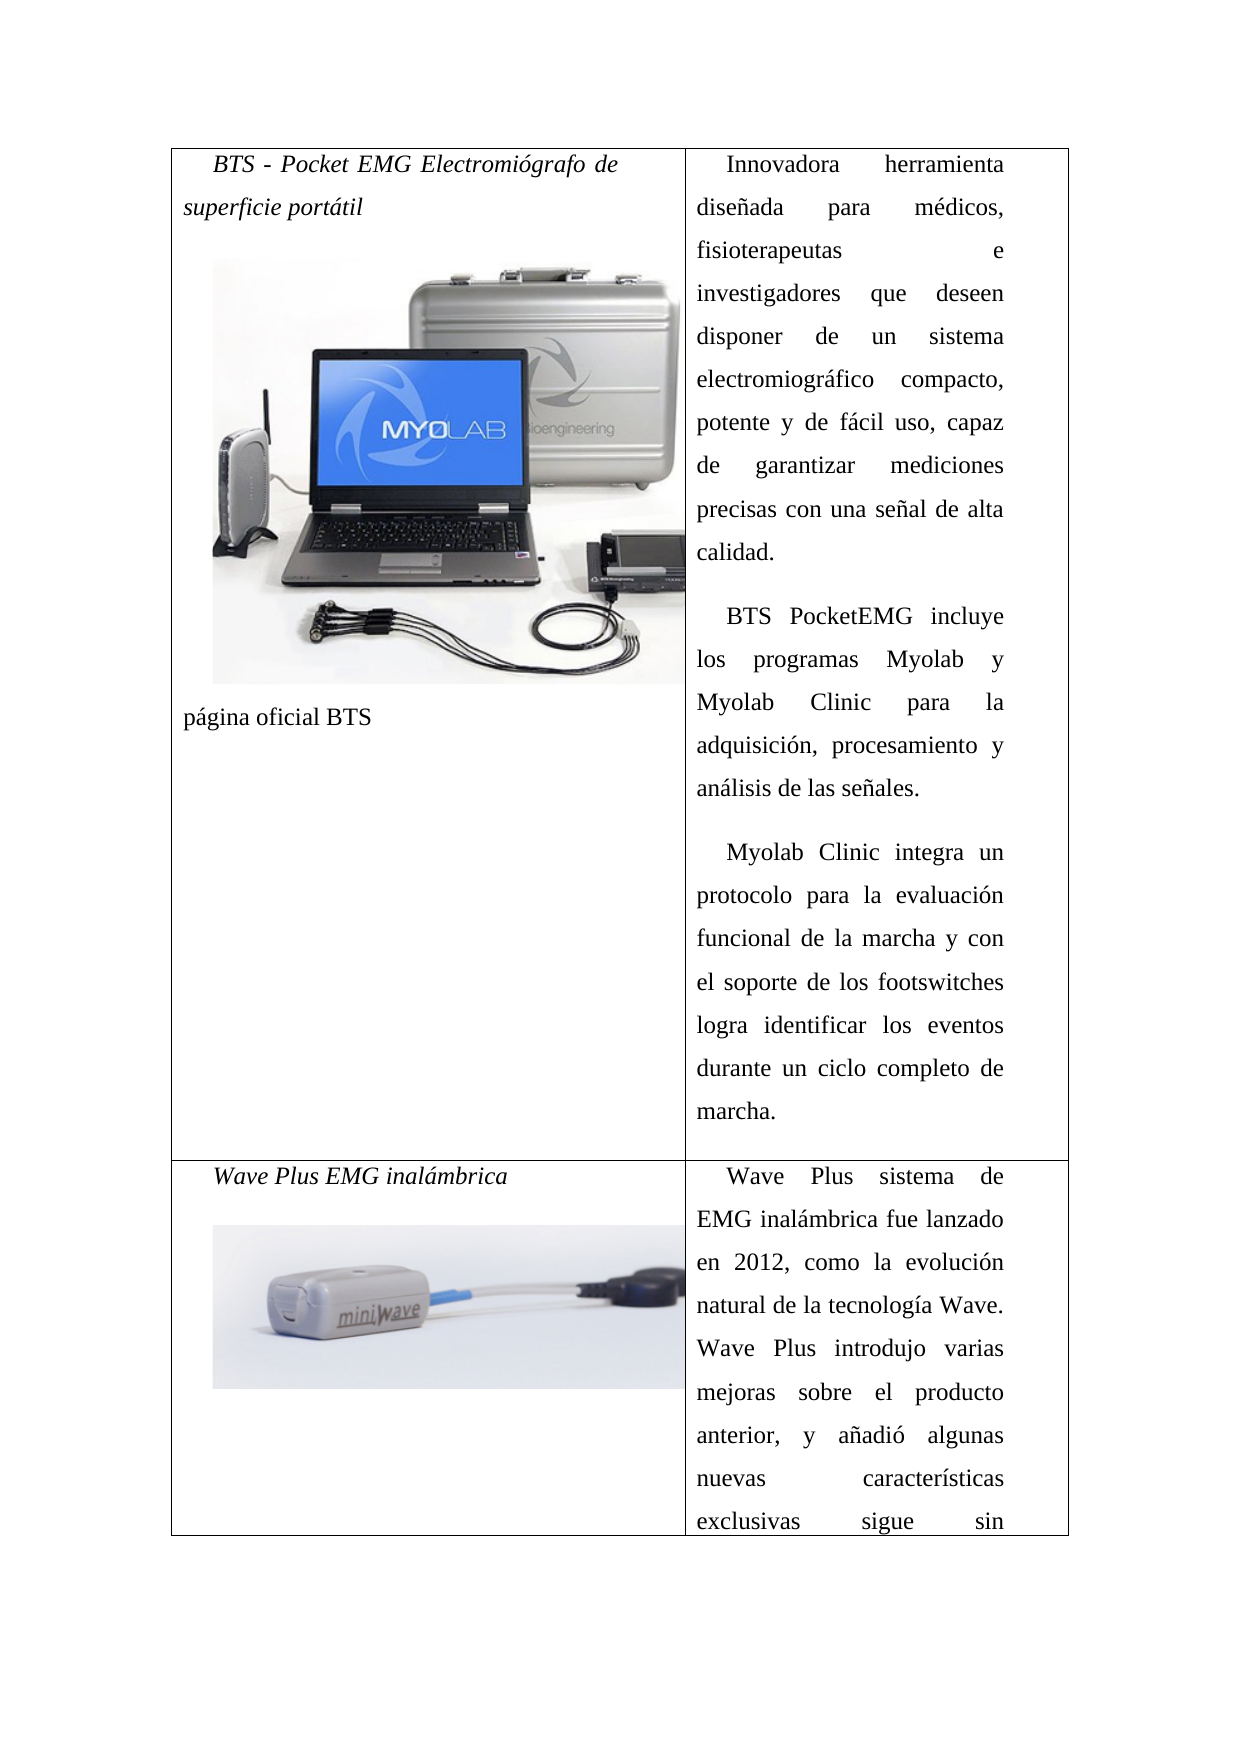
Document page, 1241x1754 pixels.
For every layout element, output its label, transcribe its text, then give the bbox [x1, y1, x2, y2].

picture [212, 255, 685, 688]
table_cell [172, 1161, 685, 1535]
table_cell Innovadora herramienta diseñada para médicos, fisioterapeutas e investigadores que deseen disponer de un sistema electromiográfico compacto, potente y de fácil uso, capaz de garantizar mediciones precisas con una señal de alta calidad. BTS PocketEMG incluye los programas Myolab y Myolab Clinic para la adquisición, procesamiento y análisis de las señales. Myolab Clinic integra un protocolo para la evaluación funcional de la marcha y con el soporte de los footswitches logra identificar los eventos durante un ciclo completo de marcha. [686, 149, 1068, 1160]
table_cell BTS - Pocket EMG Electromiógrafo de superficie portátil página oficial BTS [172, 149, 685, 1160]
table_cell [686, 1161, 1068, 1535]
picture [212, 1225, 685, 1389]
